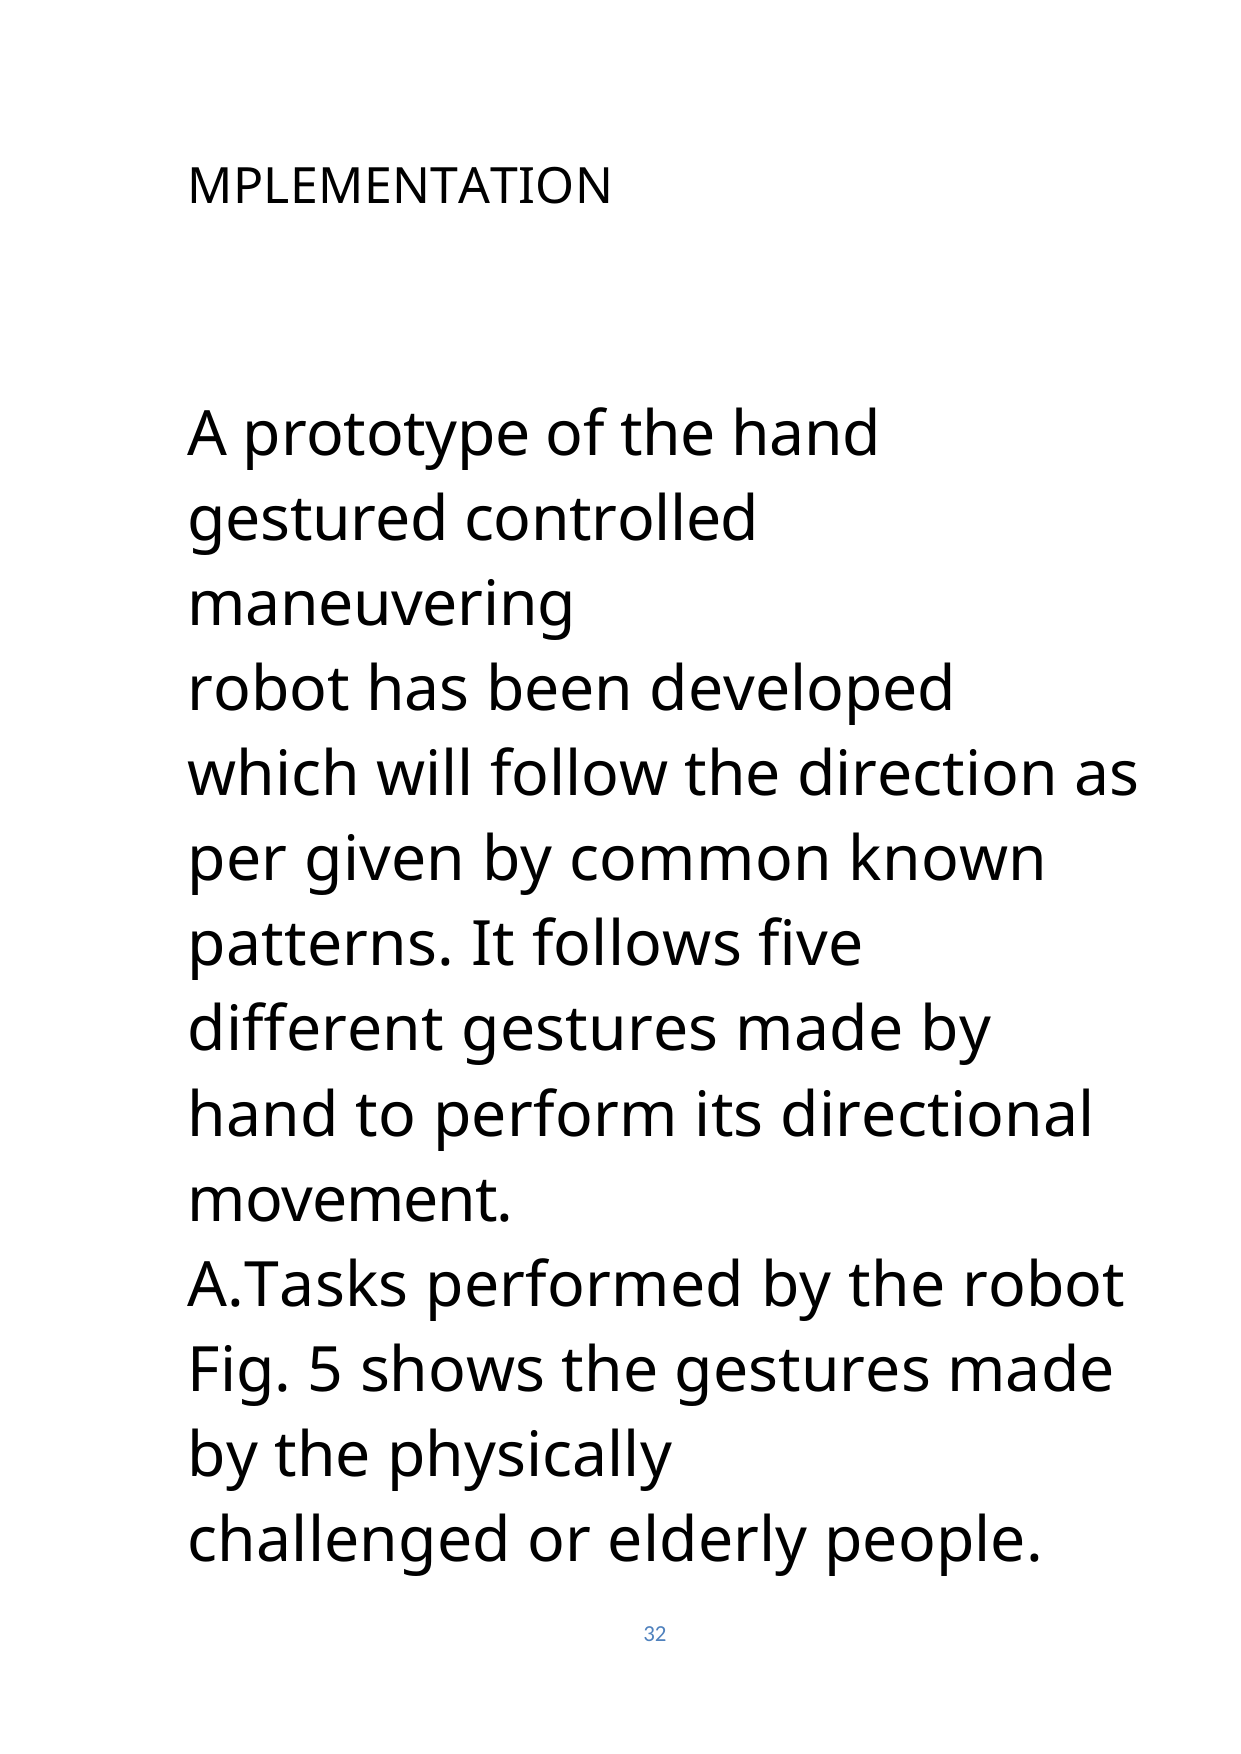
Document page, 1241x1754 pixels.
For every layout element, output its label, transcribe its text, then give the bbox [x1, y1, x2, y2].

text Fig. 5 shows the gestures made by the physically [187, 1324, 1144, 1495]
text challenged or elderly people. [187, 1495, 1144, 1580]
text A prototype of the hand gestured controlled maneuvering [187, 388, 1144, 644]
text robot has been developed which will follow the direction as [187, 644, 1144, 814]
text MPLEMENTATION [187, 150, 1144, 218]
text movement. [187, 1154, 1144, 1239]
text different gestures made by hand to perform its directional [187, 984, 1144, 1154]
text A.Tasks performed by the robot [187, 1239, 1144, 1324]
text per given by common known patterns. It follows five [187, 814, 1144, 984]
